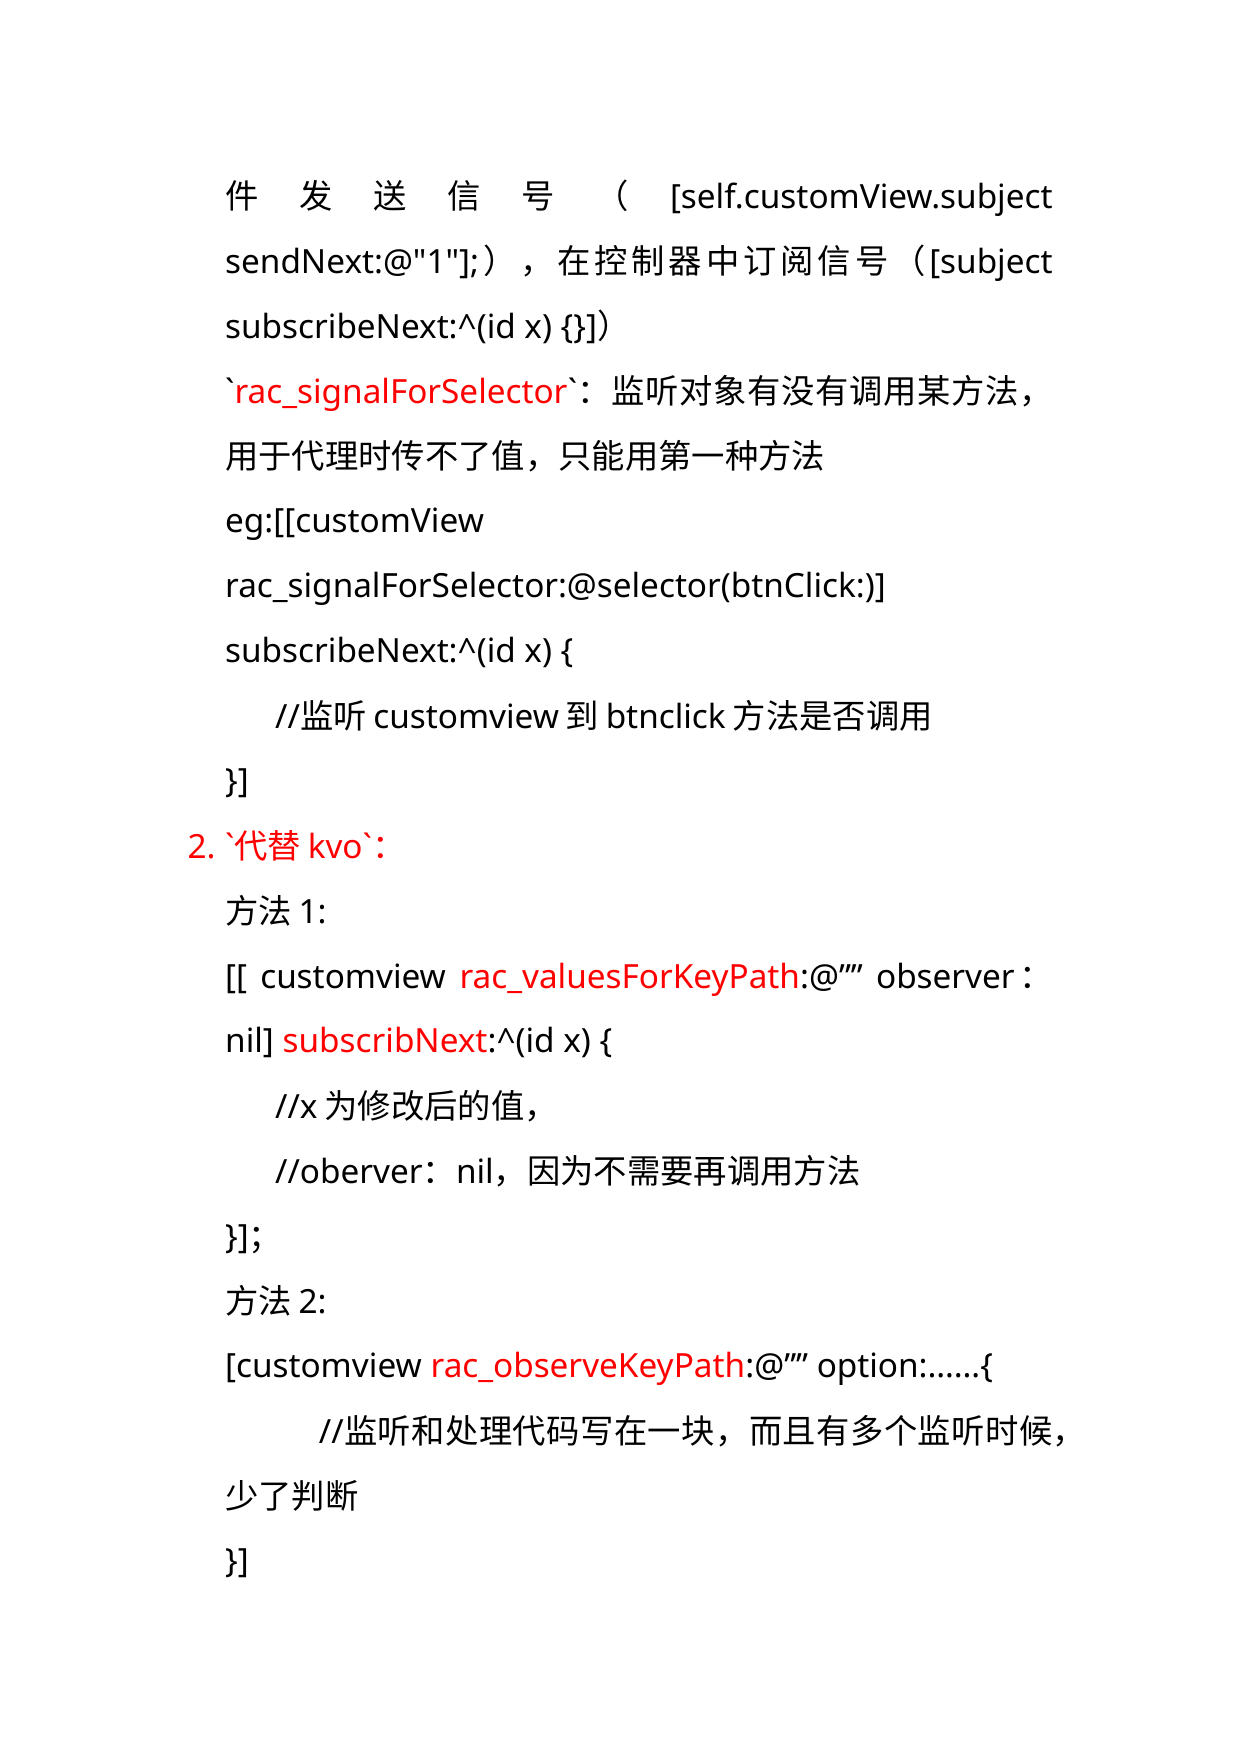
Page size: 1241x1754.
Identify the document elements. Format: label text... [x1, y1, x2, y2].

list }]； [225, 1202, 1053, 1267]
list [187, 162, 1053, 357]
text `rac_signalForSelector`：监听对象有没有调用某方法，用于代理时传不了值，只能用第一种方法 [225, 357, 1053, 487]
list //oberver：nil，因为不需要再调用方法 [269, 1137, 1053, 1202]
list [customview rac_observeKeyPath:@”” option:……{ [225, 1332, 1053, 1397]
list //监听和处理代码写在一块，而且有多个监听时候，少了判断 [225, 1397, 1053, 1527]
list //x为修改后的值， [225, 1072, 1053, 1137]
text eg:[[customView rac_signalForSelector:@selector(btnClick:)] subscribeNext:^(id x) { [225, 487, 1053, 682]
text //监听customview到btnclick方法是否调用 [225, 682, 1053, 747]
list 方法2: [225, 1267, 1053, 1332]
list [[ customview rac_valuesForKeyPath:@”” observer：nil] subscribNext:^(id x) { [225, 942, 1053, 1072]
list }] [225, 1527, 1053, 1592]
text }] [225, 747, 1053, 812]
list 方法1: [225, 877, 1053, 942]
list `代替kvo`： [187, 812, 1053, 877]
